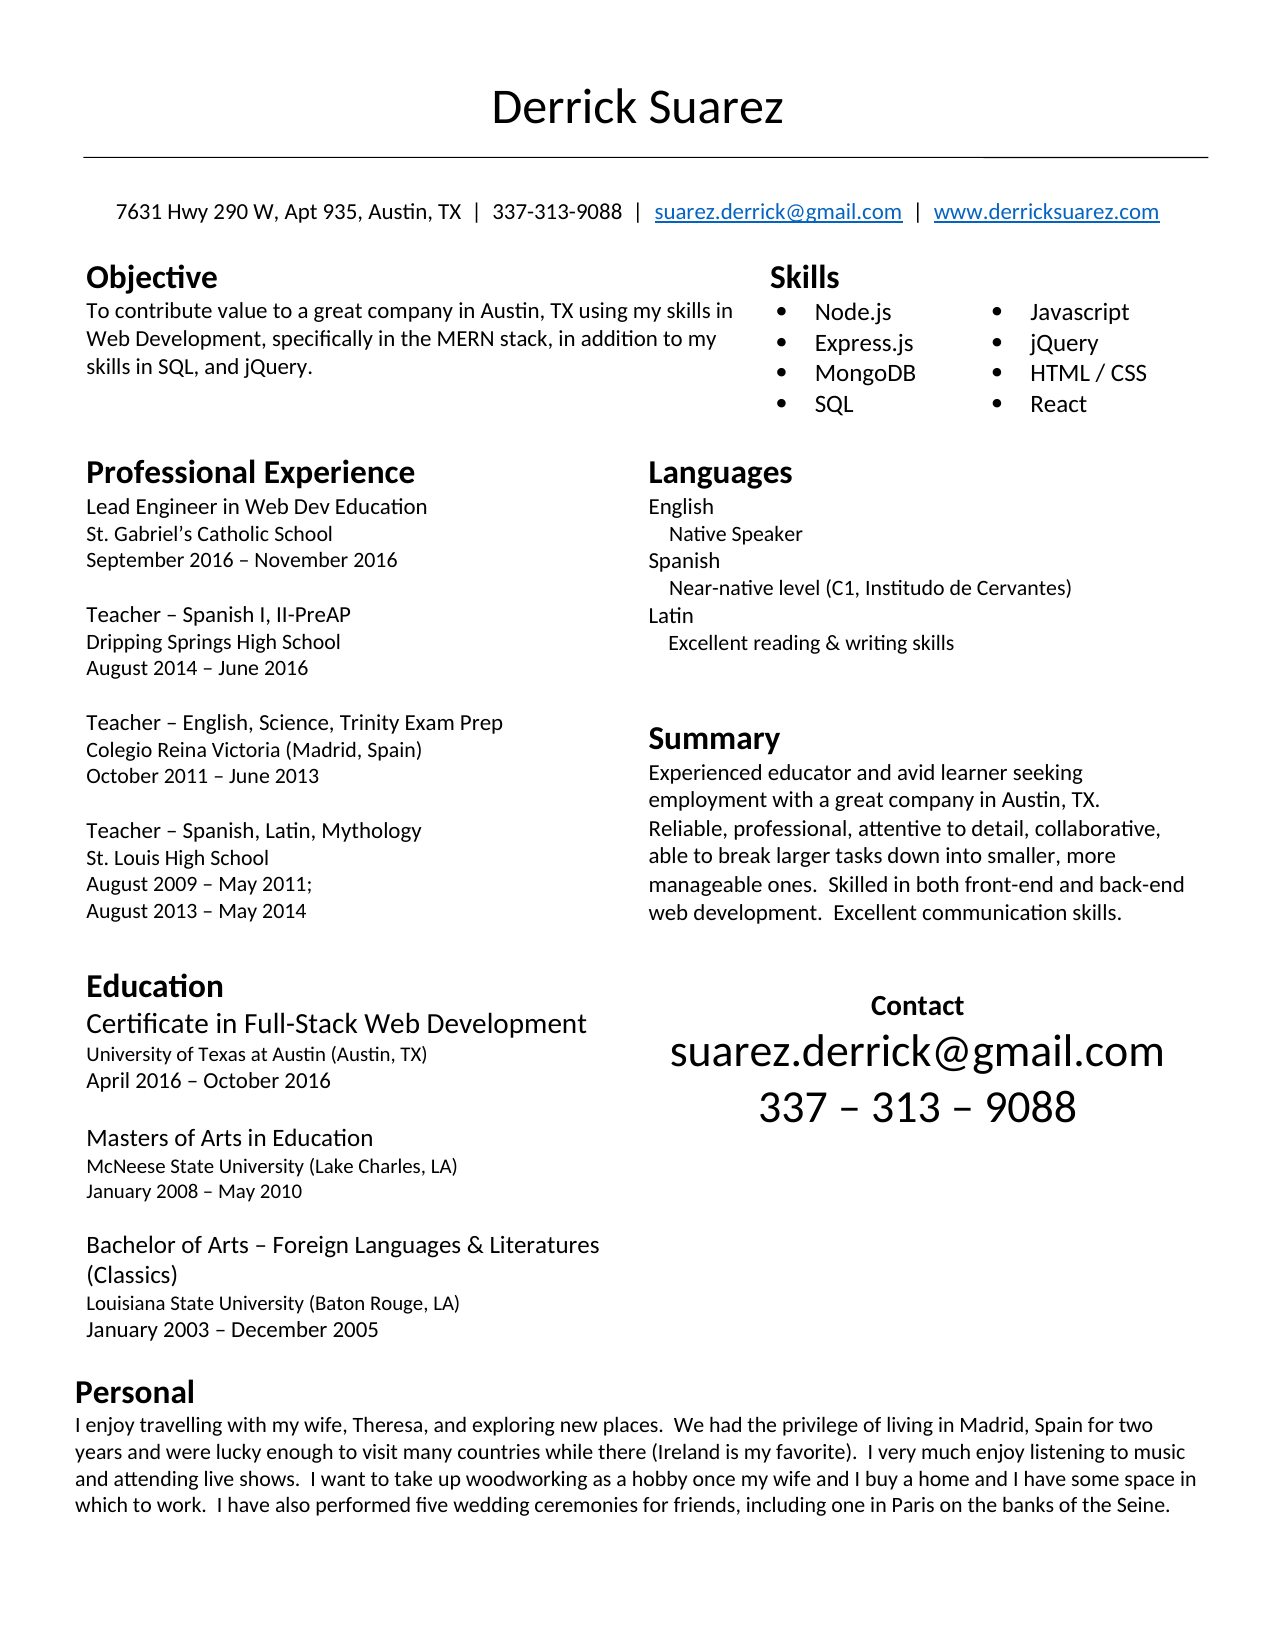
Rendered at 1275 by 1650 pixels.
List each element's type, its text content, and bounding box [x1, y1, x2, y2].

table_header Objective To contribute value to a great company in Austin, TX using my skills in Web Development, specifically in the MERN stack, in addition to my skills in SQL, and jQuery. [75, 256, 759, 451]
table_header Skills [759, 256, 1199, 451]
table_cell Languages English Native Speaker Spanish Near-native level (C1, Institudo de Cervantes) Latin Excellent reading & writing skills Summary Experienced educator and avid learner seeking employment with a great company in Austin, TX. Reliable, professional, attentive to detail, collaborative, able to break larger tasks down into smaller, more manageable ones. Skilled in both front-end and back-end web development. Excellent communication skills. [637, 451, 1199, 1371]
text 7631 Hwy 290 W, Apt 935, Austin, TX | 337-313-9088 | suarez.derrick@gmail.com | www.derricksuarez.com [75, 197, 1200, 225]
table_cell Professional Experience Lead Engineer in Web Dev Education St. Gabriel’s Catholic School September 2016 – November 2016 Teacher – Spanish I, II-PreAP Dripping Springs High School August 2014 – June 2016 Teacher – English, Science, Trinity Exam Prep Colegio Reina Victoria (Madrid, Spain) October 2011 – June 2013 Teacher – Spanish, Latin, Mythology St. Louis High School August 2009 – May 2011; August 2013 – May 2014 Education Certificate in Full-Stack Web Development University of Texas at Austin (Austin, TX) April 2016 – October 2016 Masters of Arts in Education McNeese State University (Lake Charles, LA) January 2008 – May 2010 Bachelor of Arts – Foreign Languages & Literatures (Classics) Louisiana State University (Baton Rouge, LA) January 2003 – December 2005 [75, 451, 637, 1371]
text Personal [75, 1371, 1200, 1411]
text Derrick Suarez [75, 75, 1200, 136]
text I enjoy travelling with my wife, Theresa, and exploring new places. We had the privilege of living in Madrid, Spain for two years and were lucky enough to visit many countries while there (Ireland is my favorite). I very much enjoy listening to music and attending live shows. I want to take up woodworking as a hobby once my wife and I buy a home and I have some space in which to work. I have also performed five wedding ceremonies for friends, including one in Paris on the banks of the Seine. [75, 1411, 1200, 1518]
